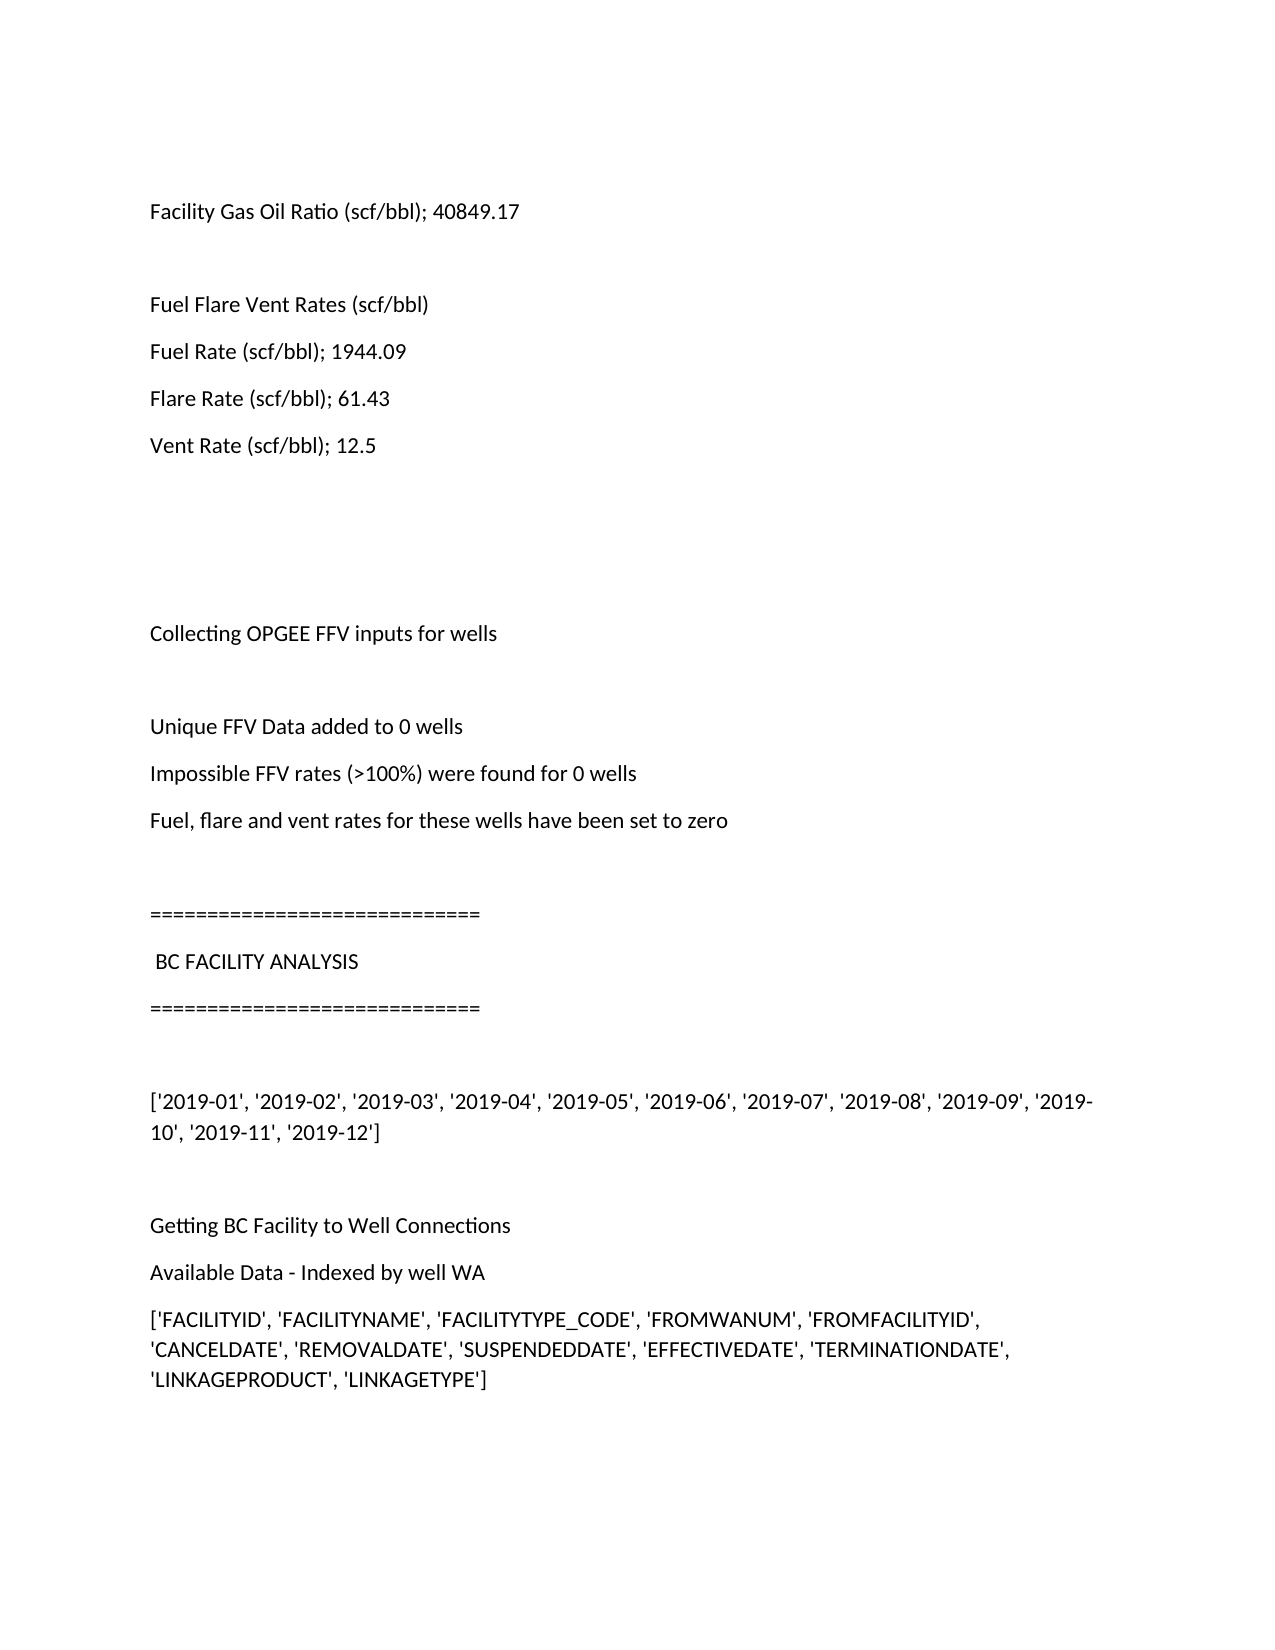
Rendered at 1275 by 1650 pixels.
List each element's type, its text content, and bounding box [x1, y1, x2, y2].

text Available Data - Indexed by well WA [150, 1258, 1125, 1286]
text ['FACILITYID', 'FACILITYNAME', 'FACILITYTYPE_CODE', 'FROMWANUM', 'FROMFACILITYID', 'CANCELDATE', 'REMOVALDATE', 'SUSPENDEDDATE', 'EFFECTIVEDATE', 'TERMINATIONDATE', 'LINKAGEPRODUCT', 'LINKAGETYPE'] [150, 1305, 1125, 1394]
text BC FACILITY ANALYSIS [150, 947, 1125, 975]
text Fuel, flare and vent rates for these wells have been set to zero [150, 806, 1125, 834]
text Vent Rate (scf/bbl); 12.5 [150, 431, 1125, 459]
text Getting BC Facility to Well Connections [150, 1211, 1125, 1239]
text Fuel Rate (scf/bbl); 1944.09 [150, 337, 1125, 366]
text Flare Rate (scf/bbl); 61.43 [150, 384, 1125, 412]
text ['2019-01', '2019-02', '2019-03', '2019-04', '2019-05', '2019-06', '2019-07', '2019-08', '2019-09', '2019-10', '2019-11', '2019-12'] [150, 1087, 1125, 1146]
text Facility Gas Oil Ratio (scf/bbl); 40849.17 [150, 197, 1125, 225]
text Impossible FFV rates (>100%) were found for 0 wells [150, 759, 1125, 787]
text Collecting OPGEE FFV inputs for wells [150, 619, 1125, 647]
text ============================= [150, 994, 1125, 1022]
text ============================= [150, 900, 1125, 928]
text Fuel Flare Vent Rates (scf/bbl) [150, 291, 1125, 319]
text Unique FFV Data added to 0 wells [150, 712, 1125, 741]
